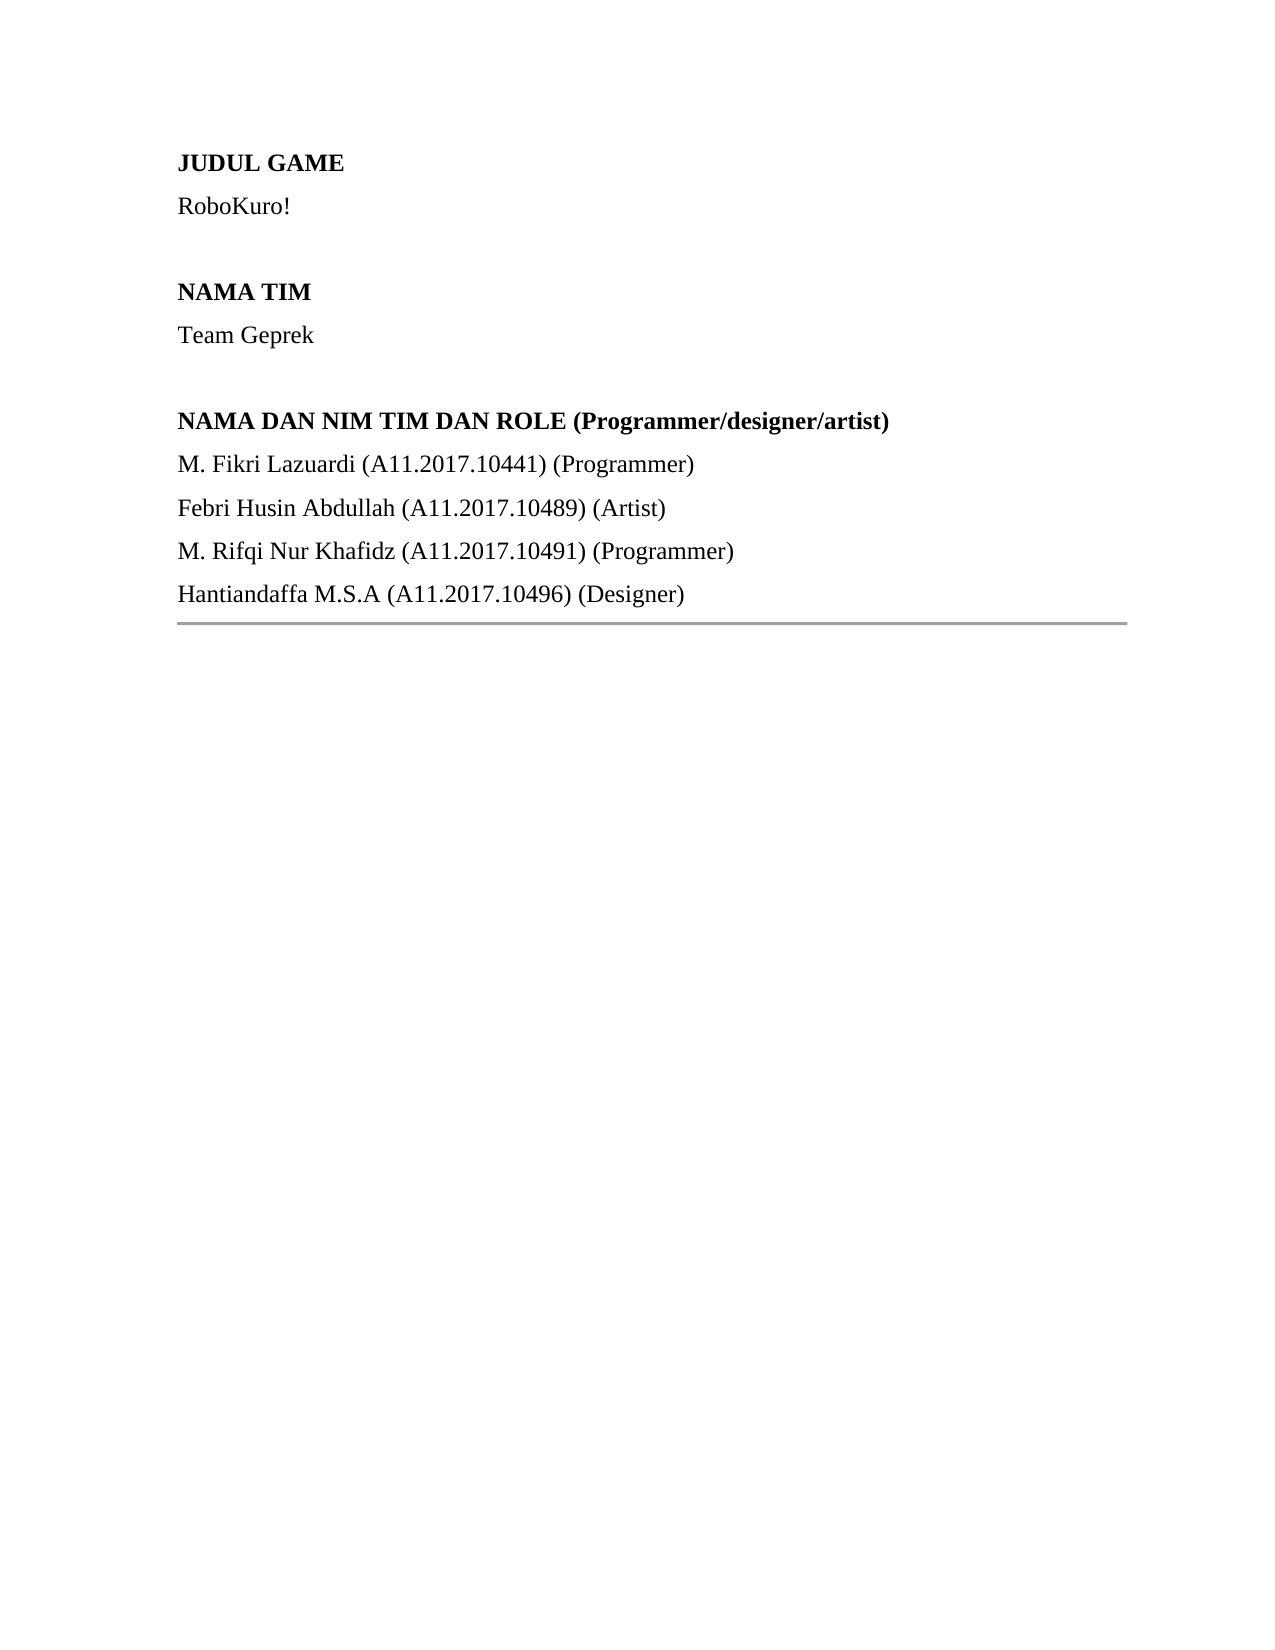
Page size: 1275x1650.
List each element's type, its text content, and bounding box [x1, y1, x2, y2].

text NAMA DAN NIM TIM DAN ROLE (Programmer/designer/artist) [177, 406, 1127, 435]
text Hantiandaffa M.S.A (A11.2017.10496) (Designer) [177, 579, 1127, 608]
text Febri Husin Abdullah (A11.2017.10489) (Artist) [177, 493, 1127, 521]
text M. Fikri Lazuardi (A11.2017.10441) (Programmer) [177, 449, 1127, 478]
text JUDUL GAME [177, 148, 1127, 176]
text NAMA TIM [177, 277, 1127, 306]
text RoboKuro! [177, 191, 1127, 219]
text M. Rifqi Nur Khafidz (A11.2017.10491) (Programmer) [177, 536, 1127, 564]
text Team Geprek [177, 320, 1127, 349]
